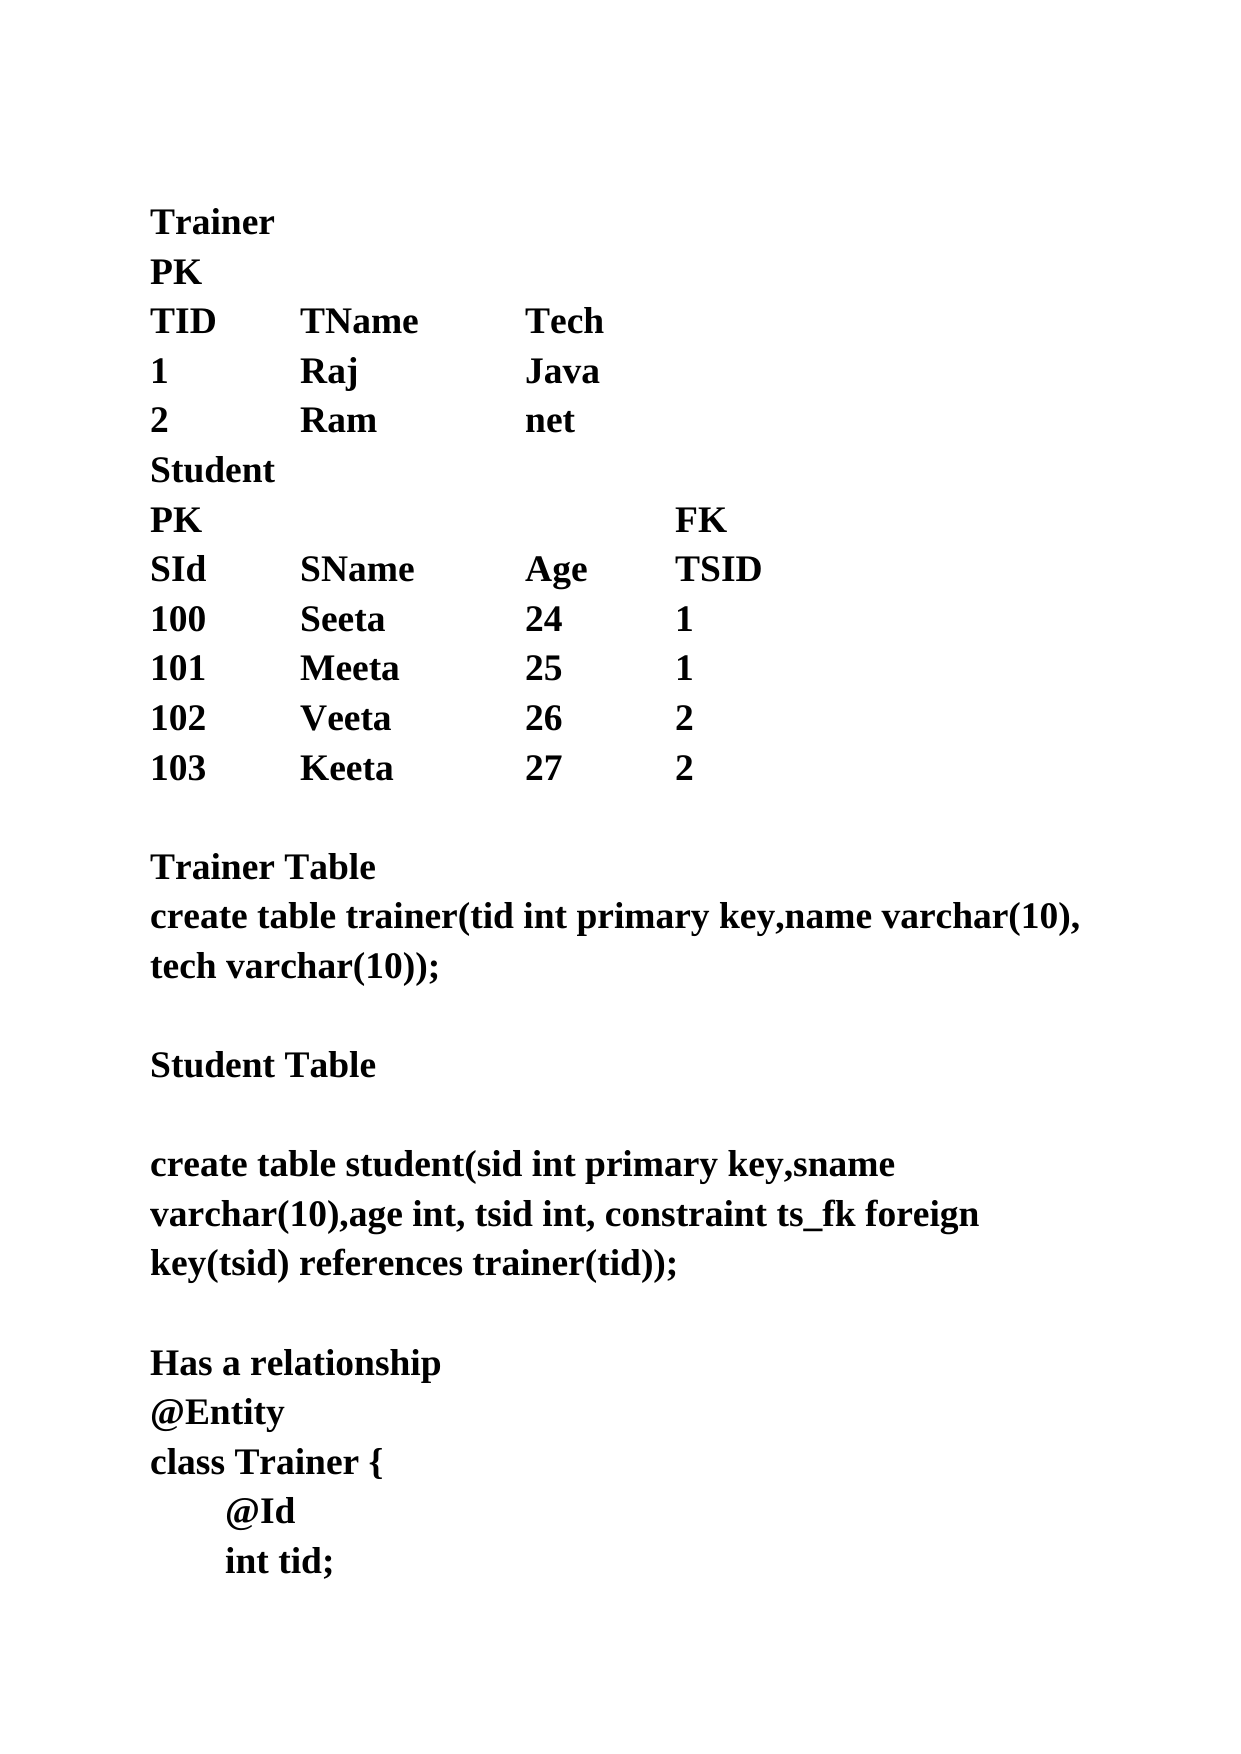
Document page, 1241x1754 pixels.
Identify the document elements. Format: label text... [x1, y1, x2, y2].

text 103 Keeta 27 2 [150, 745, 1090, 788]
text @Id [150, 1489, 1090, 1532]
text 102 Veeta 26 2 [150, 695, 1090, 738]
text TID TName Tech [150, 299, 1090, 342]
text 1 Raj Java [150, 348, 1090, 391]
text int tid; [150, 1538, 1090, 1581]
text PK [150, 249, 1090, 292]
text @Entity [150, 1389, 1090, 1433]
text 100 Seeta 24 1 [150, 596, 1090, 639]
text PK FK [150, 497, 1090, 540]
text Student Table [150, 1042, 1090, 1086]
text Trainer Table [150, 844, 1090, 887]
text 2 Ram net [150, 398, 1090, 441]
text Student [150, 447, 1090, 491]
text 101 Meeta 25 1 [150, 646, 1090, 689]
text Has a relationship [150, 1340, 1090, 1383]
text create table trainer(tid int primary key,name varchar(10), tech varchar(10)); [150, 894, 1090, 986]
text create table student(sid int primary key,sname varchar(10),age int, tsid int, constraint ts_fk foreign key(tsid) references trainer(tid)); [150, 1142, 1090, 1284]
text class Trainer { [150, 1439, 1090, 1482]
text SId SName Age TSID [150, 547, 1090, 590]
text Trainer [150, 199, 1090, 243]
